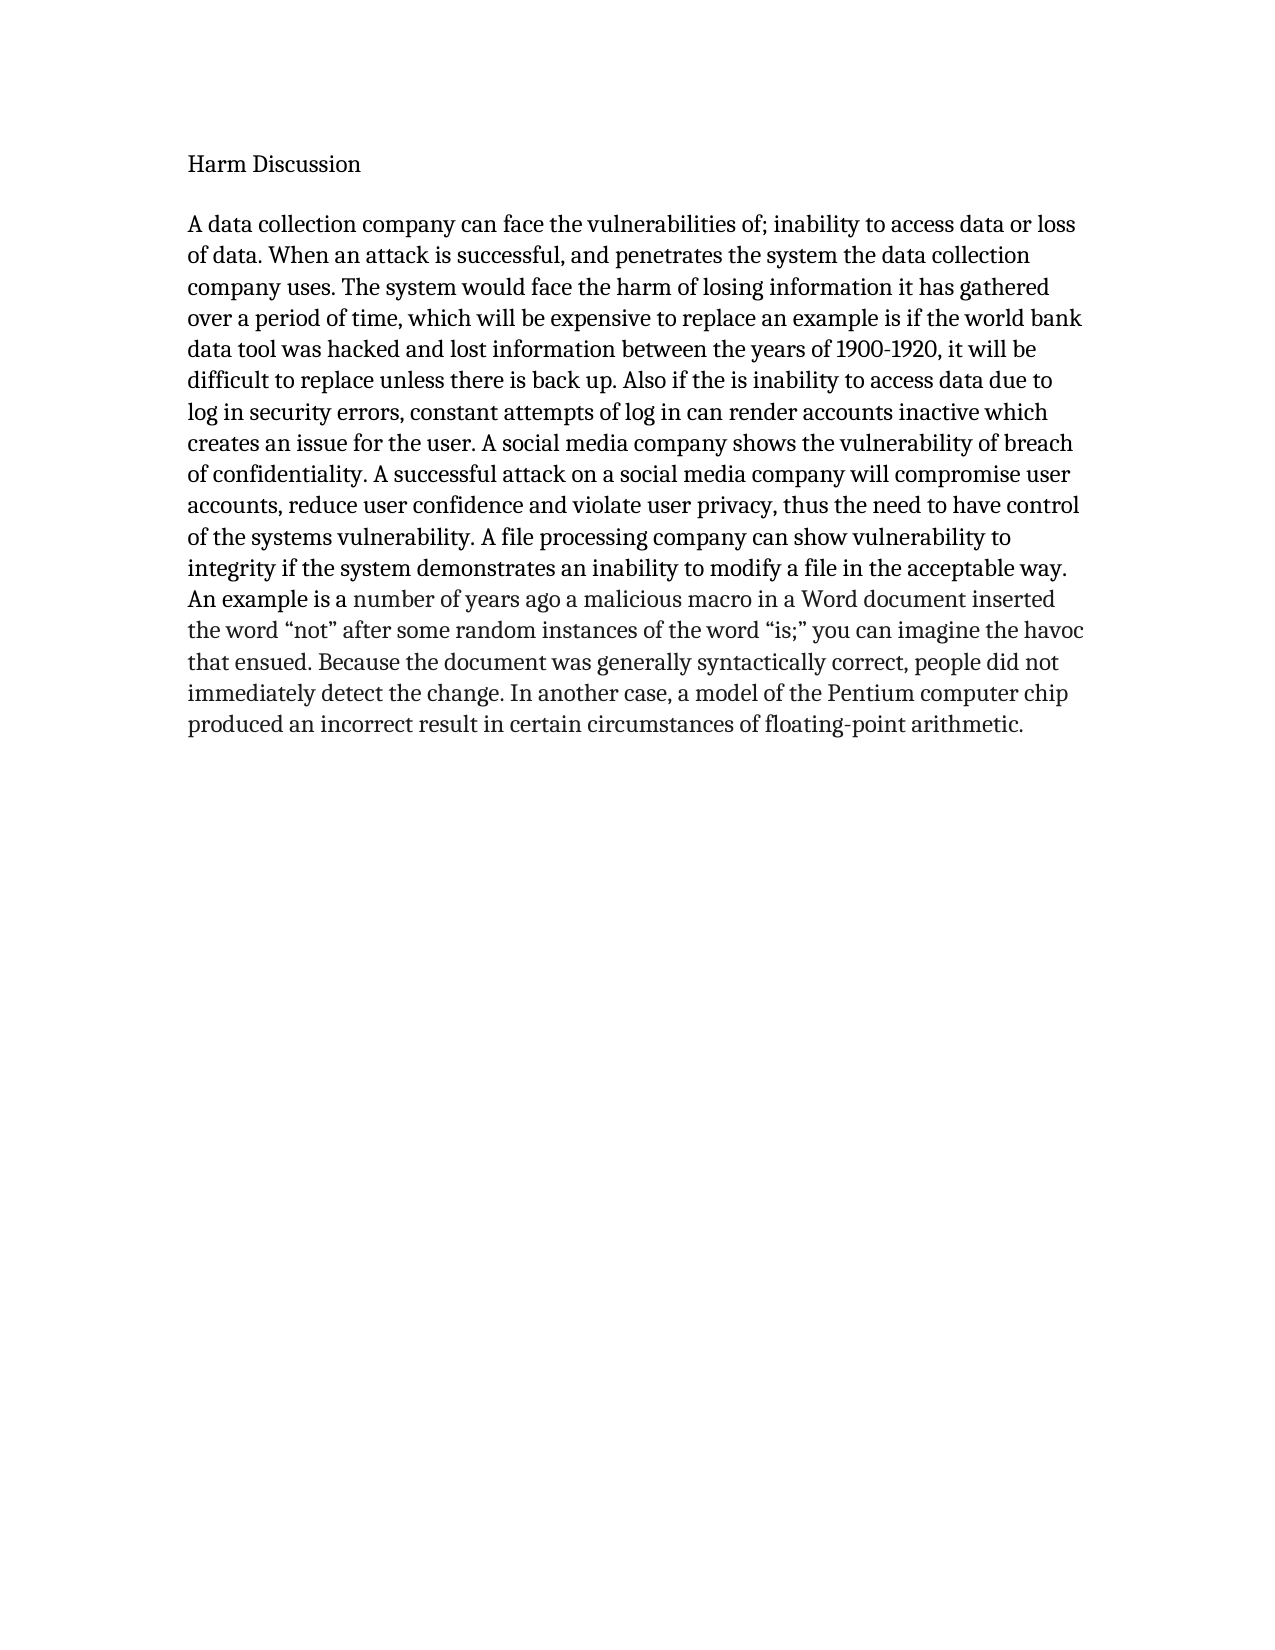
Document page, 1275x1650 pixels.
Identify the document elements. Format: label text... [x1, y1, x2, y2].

text A data collection company can face the vulnerabilities of; inability to access data or loss of data. When an attack is successful, and penetrates the system the data collection company uses. The system would face the harm of losing information it has gathered over a period of time, which will be expensive to replace an example is if the world bank data tool was hacked and lost information between the years of 1900-1920, it will be difficult to replace unless there is back up. Also if the is inability to access data due to log in security errors, constant attempts of log in can render accounts inactive which creates an issue for the user. A social media company shows the vulnerability of breach of confidentiality. A successful attack on a social media company will compromise user accounts, reduce user confidence and violate user privacy, thus the need to have control of the systems vulnerability. A file processing company can show vulnerability to integrity if the system demonstrates an inability to modify a file in the acceptable way. An example is a number of years ago a malicious macro in a Word document inserted the word “not” after some random instances of the word “is;” you can imagine the havoc that ensued. Because the document was generally syntactically correct, people did not immediately detect the change. In another case, a model of the Pentium computer chip produced an incorrect result in certain circumstances of floating-point arithmetic. [187, 207, 1087, 739]
text Harm Discussion [187, 150, 1087, 179]
